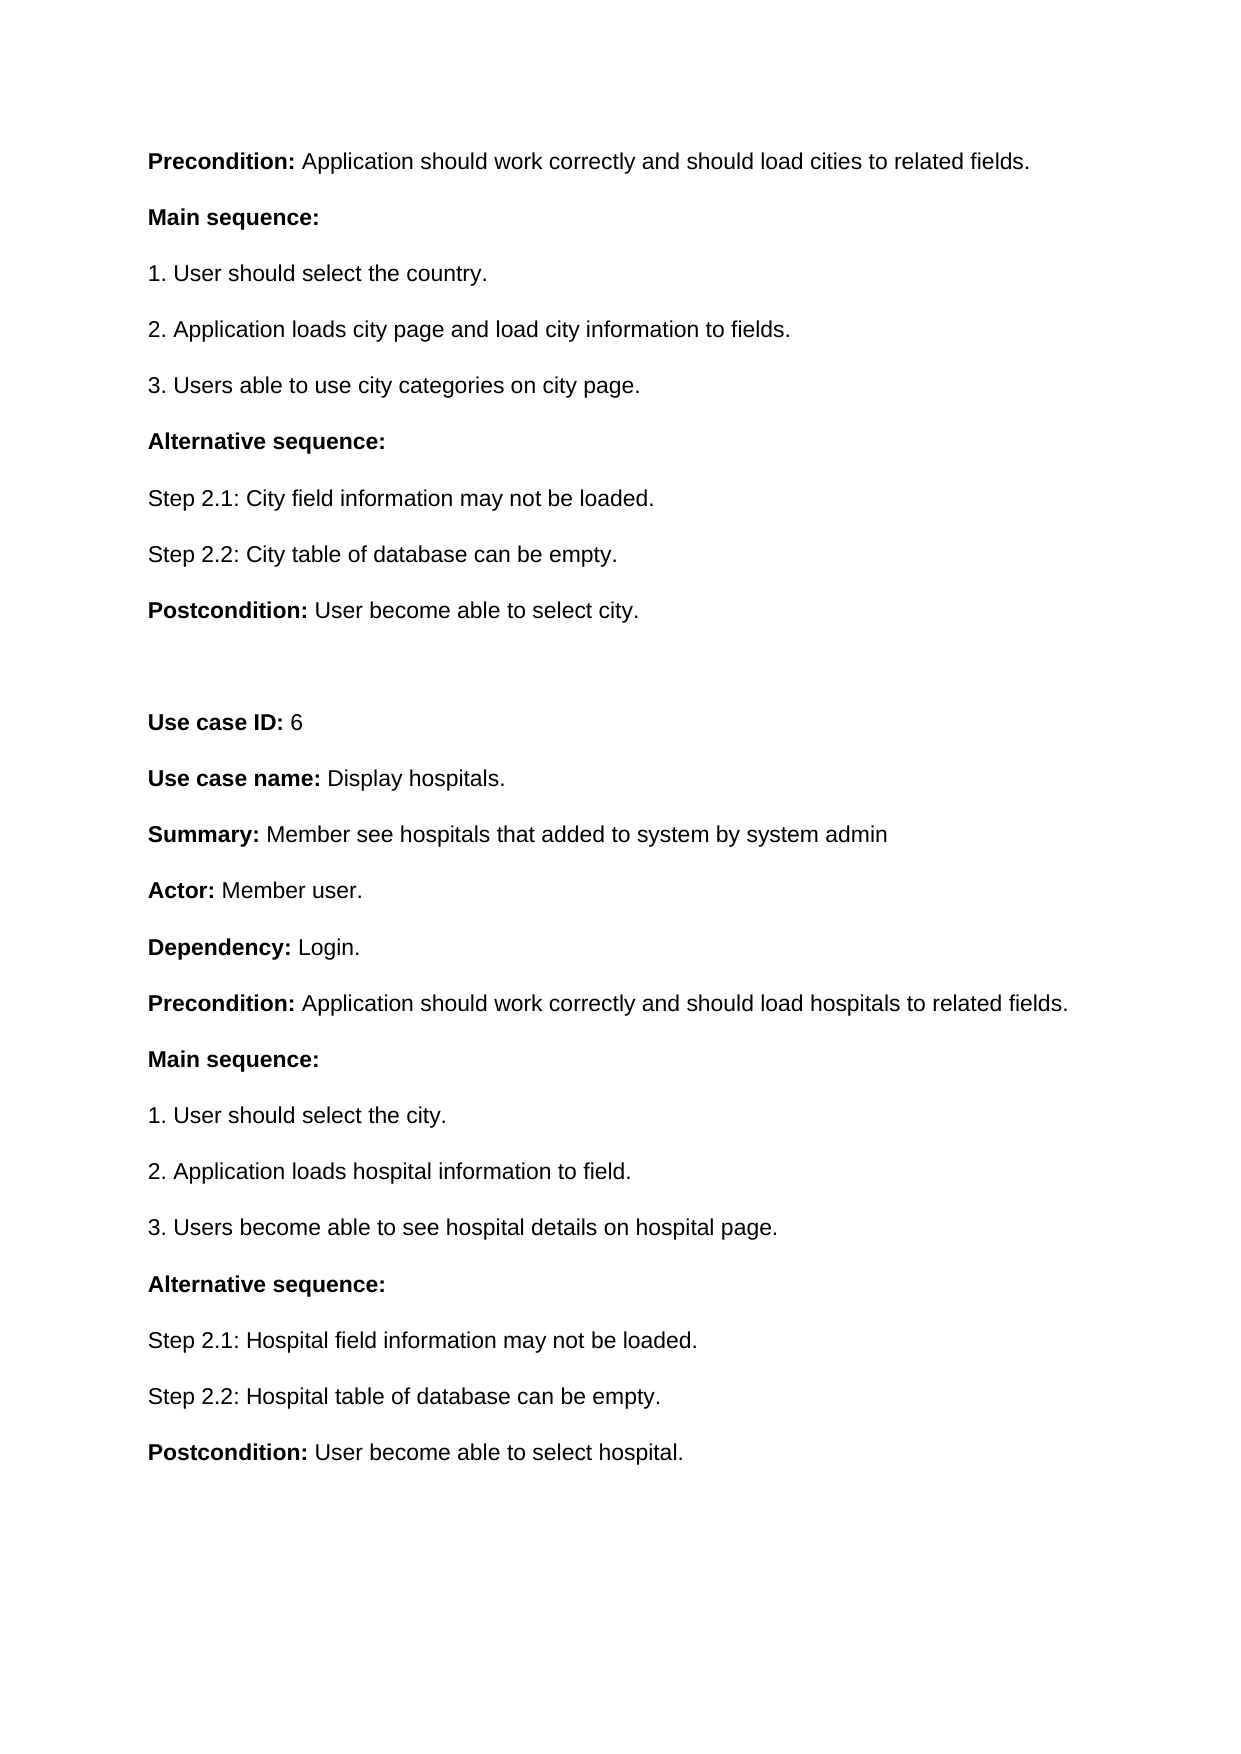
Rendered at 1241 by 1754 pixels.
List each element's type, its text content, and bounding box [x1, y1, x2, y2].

text Precondition: Application should work correctly and should load hospitals to related fields. [148, 990, 1093, 1016]
text Use case name: Display hospitals. [148, 765, 1093, 792]
text 2. Application loads hospital information to field. [148, 1158, 1093, 1184]
text Postcondition: User become able to select city. [148, 597, 1093, 623]
text Step 2.1: City field information may not be loaded. [148, 484, 1093, 511]
text Alternative sequence: [148, 428, 1093, 455]
text Dependency: Login. [148, 934, 1093, 960]
text 1. User should select the city. [148, 1102, 1093, 1128]
text Precondition: Application should work correctly and should load cities to related fields. [148, 148, 1093, 174]
text Summary: Member see hospitals that added to system by system admin [148, 821, 1093, 848]
text Actor: Member user. [148, 877, 1093, 904]
text Step 2.1: Hospital field information may not be loaded. [148, 1327, 1093, 1353]
text Alternative sequence: [148, 1271, 1093, 1297]
text Postcondition: User become able to select hospital. [148, 1439, 1093, 1465]
text 3. Users become able to see hospital details on hospital page. [148, 1214, 1093, 1241]
text 1. User should select the country. [148, 260, 1093, 286]
text Step 2.2: City table of database can be empty. [148, 541, 1093, 567]
text 3. Users able to use city categories on city page. [148, 372, 1093, 398]
text Use case ID: 6 [148, 709, 1093, 735]
text Main sequence: [148, 1046, 1093, 1072]
text Step 2.2: Hospital table of database can be empty. [148, 1383, 1093, 1409]
text Main sequence: [148, 204, 1093, 230]
text 2. Application loads city page and load city information to fields. [148, 316, 1093, 342]
